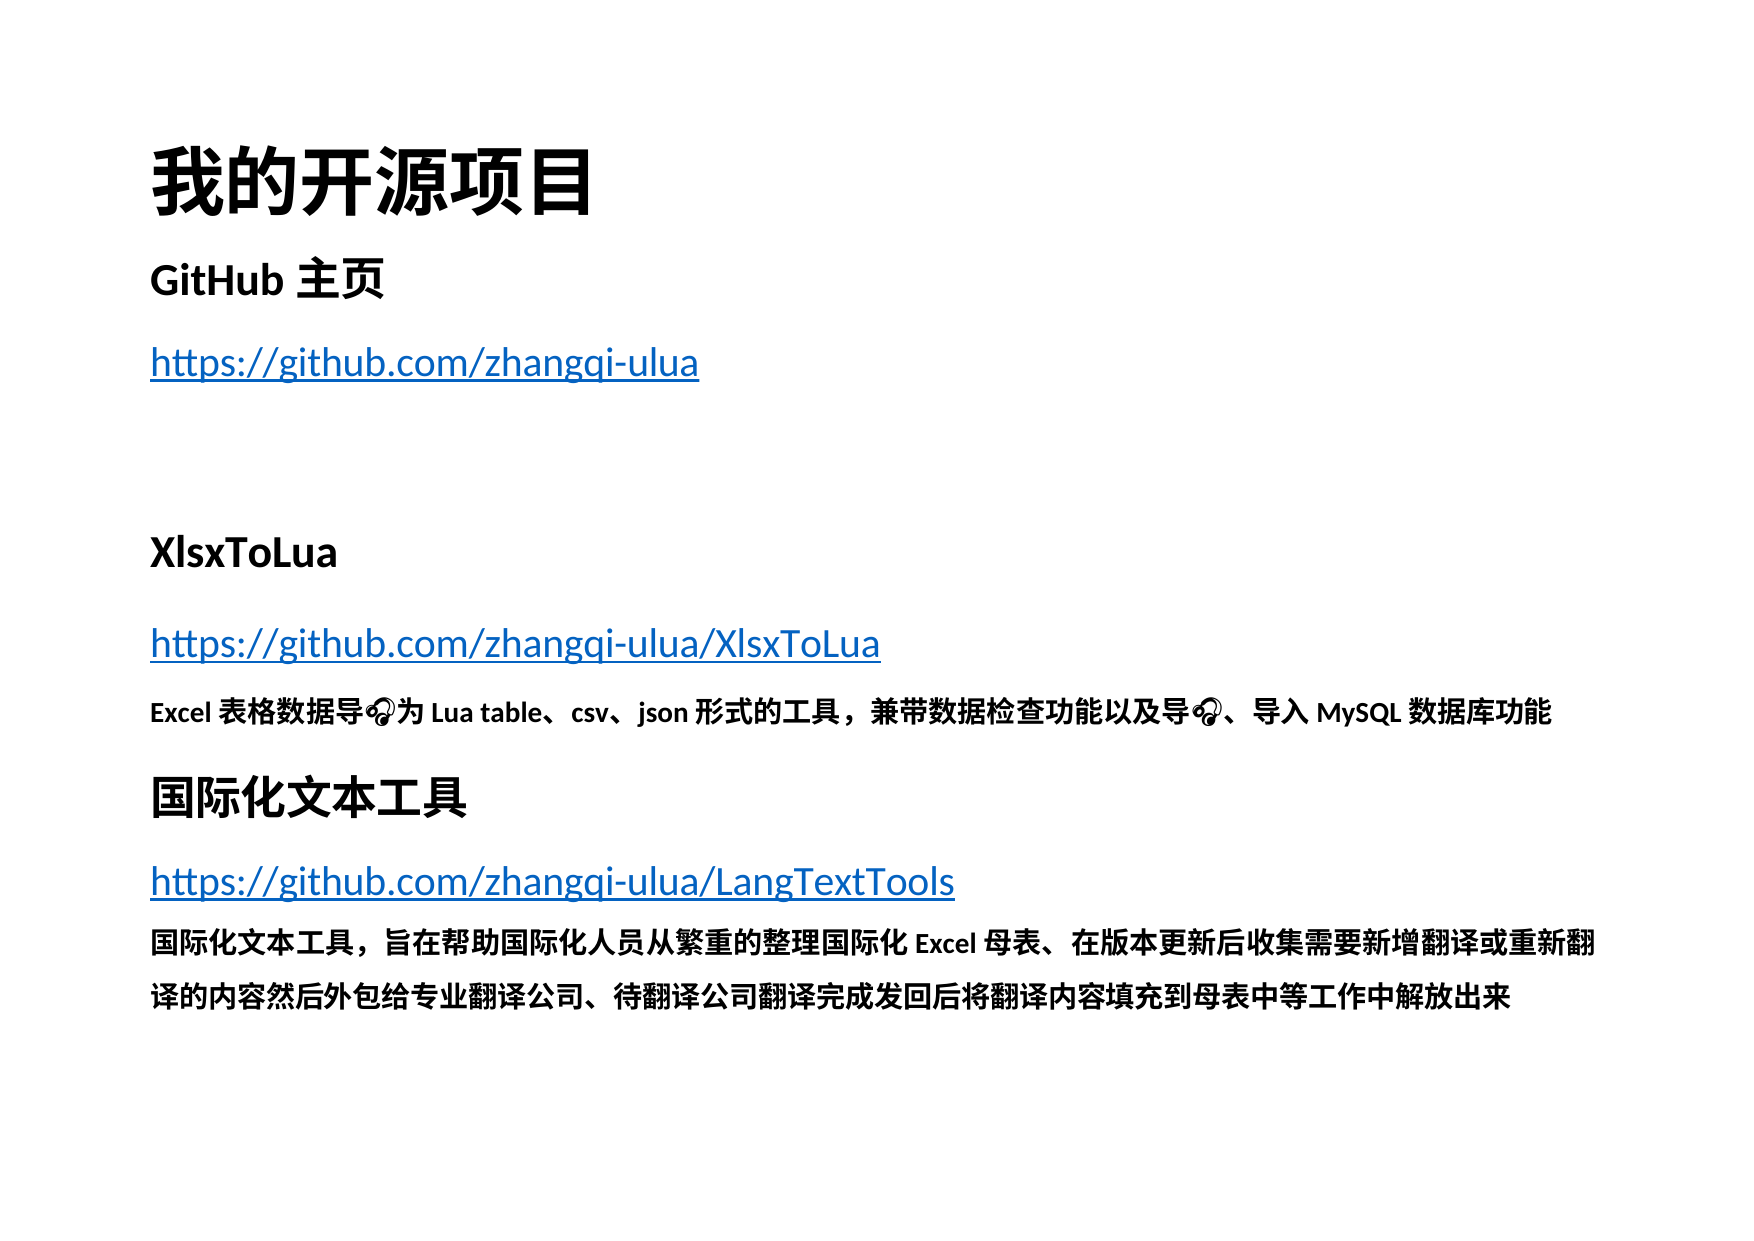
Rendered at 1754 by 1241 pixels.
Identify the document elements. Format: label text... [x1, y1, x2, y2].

text Excel 表格数据导🎧为 Lua table、csv、json 形式的工具，兼带数据检查功能以及导🎧、导入 MySQL 数据库功能 [150, 688, 1631, 731]
subtitle 国际化文本工具 [150, 761, 1631, 828]
text https://github.com/zhangqi-ulua/XlsxToLua [150, 617, 1631, 668]
text https://github.com/zhangqi-ulua/LangTextTools [150, 855, 1631, 906]
subtitle 我的开源项目 [150, 121, 1631, 231]
subtitle GitHub 主页 [150, 242, 1631, 309]
text 国际化文本工具，旨在帮助国际化人员从繁重的整理国际化 Excel 母表、在版本更新后收集需要新增翻译或重新翻译的内容然后外包给专业翻译公司、待翻译公司翻译完成发回后将翻译内容填充到母表中等工作中解放出来 [150, 920, 1604, 1016]
subtitle XlsxToLua [150, 523, 1631, 579]
text https://github.com/zhangqi-ulua [150, 336, 1631, 387]
